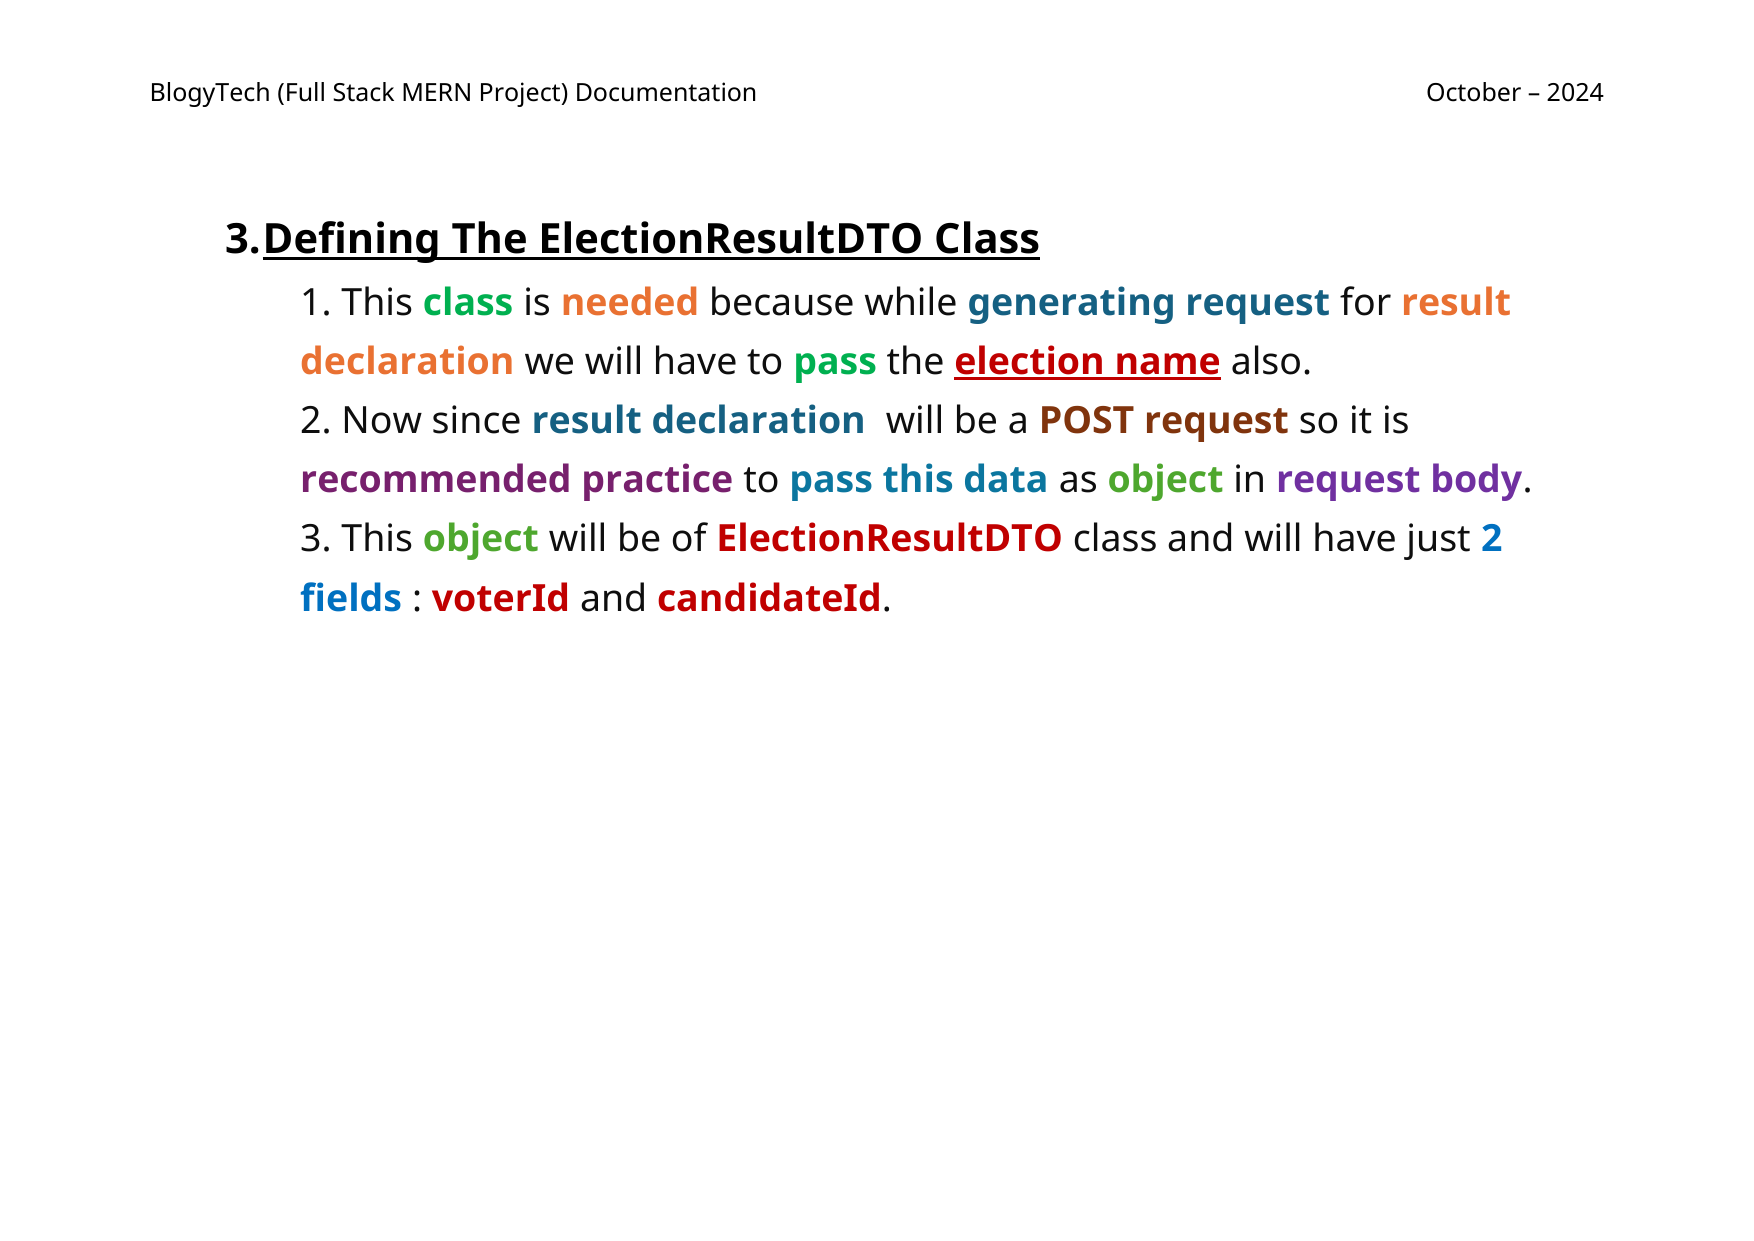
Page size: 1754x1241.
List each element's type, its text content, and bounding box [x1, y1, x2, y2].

list 1. This class is needed because while generating request for result declaration we will have to pass the election name also. [300, 275, 1604, 385]
list Defining The ElectionResultDTO Class [225, 209, 1604, 266]
list 2. Now since result declaration will be a POST request so it is recommended practice to pass this data as object in request body. [300, 393, 1604, 503]
list 3. This object will be of ElectionResultDTO class and will have just 2 fields : voterId and candidateId. [300, 512, 1604, 622]
